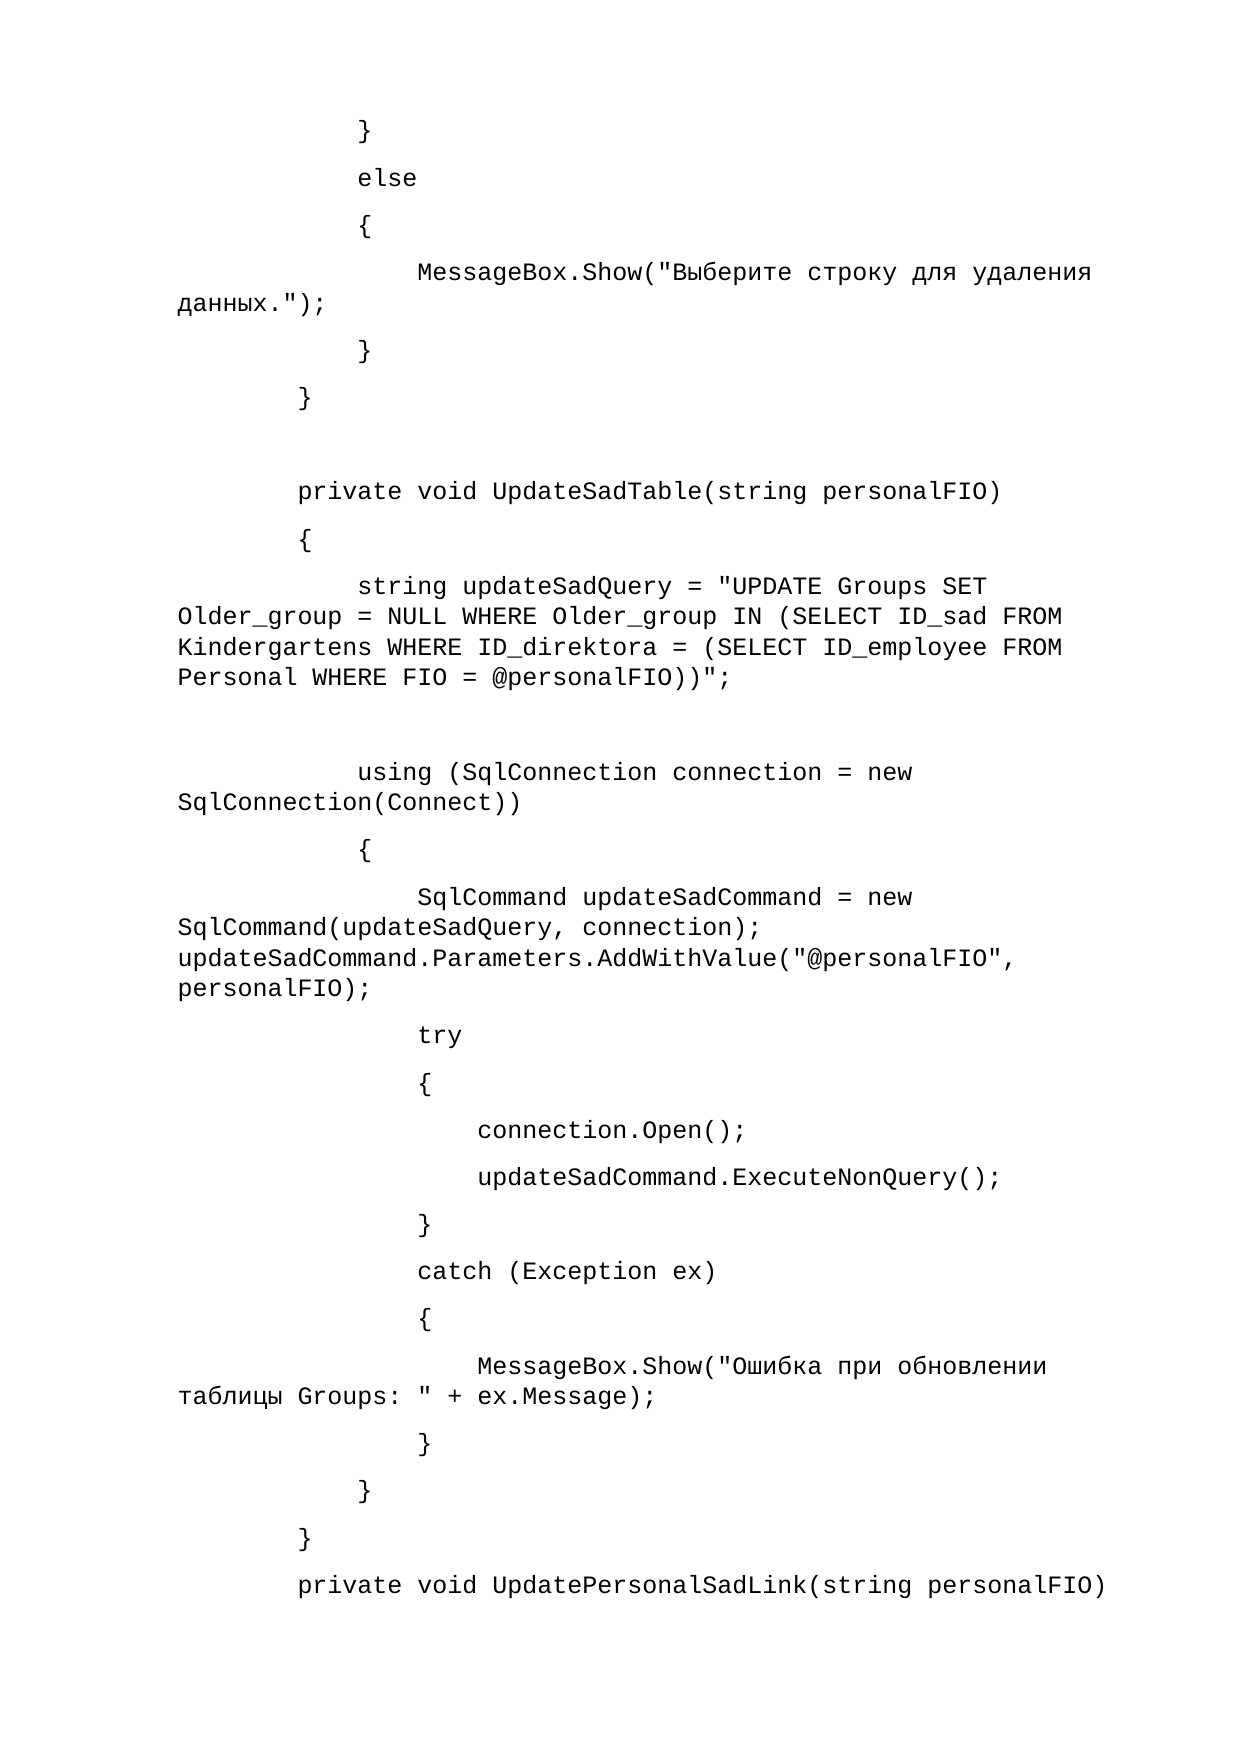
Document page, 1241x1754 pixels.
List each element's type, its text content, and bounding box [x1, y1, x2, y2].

text SqlCommand updateSadCommand = new SqlCommand(updateSadQuery, connection); updateSadCommand.Parameters.AddWithValue("@personalFIO", personalFIO); [177, 884, 1152, 1004]
text using (SqlConnection connection = new SqlConnection(Connect)) [177, 759, 1152, 818]
text } [177, 1431, 1152, 1459]
text private void UpdateSadTable(string personalFIO) [177, 479, 1152, 507]
text } [177, 1478, 1152, 1506]
text catch (Exception ex) [177, 1259, 1152, 1287]
text } [177, 1212, 1152, 1240]
text updateSadCommand.ExecuteNonQuery(); [177, 1164, 1152, 1193]
text { [177, 1306, 1152, 1334]
text connection.Open(); [177, 1117, 1152, 1146]
text else [177, 165, 1152, 194]
text try [177, 1023, 1152, 1051]
text { [177, 212, 1152, 241]
text } [177, 118, 1152, 146]
text private void UpdatePersonalSadLink(string personalFIO) [177, 1572, 1152, 1601]
text MessageBox.Show("Выберите строку для удаления данных."); [177, 260, 1152, 318]
text { [177, 526, 1152, 554]
text } [177, 384, 1152, 413]
text { [177, 837, 1152, 865]
text MessageBox.Show("Ошибка при обновлении таблицы Groups: " + ex.Message); [177, 1353, 1152, 1412]
text { [177, 1070, 1152, 1098]
text string updateSadQuery = "UPDATE Groups SET Older_group = NULL WHERE Older_group IN (SELECT ID_sad FROM Kindergartens WHERE ID_direktora = (SELECT ID_employee FROM Personal WHERE FIO = @personalFIO))"; [177, 573, 1152, 693]
text } [177, 337, 1152, 366]
text } [177, 1525, 1152, 1554]
